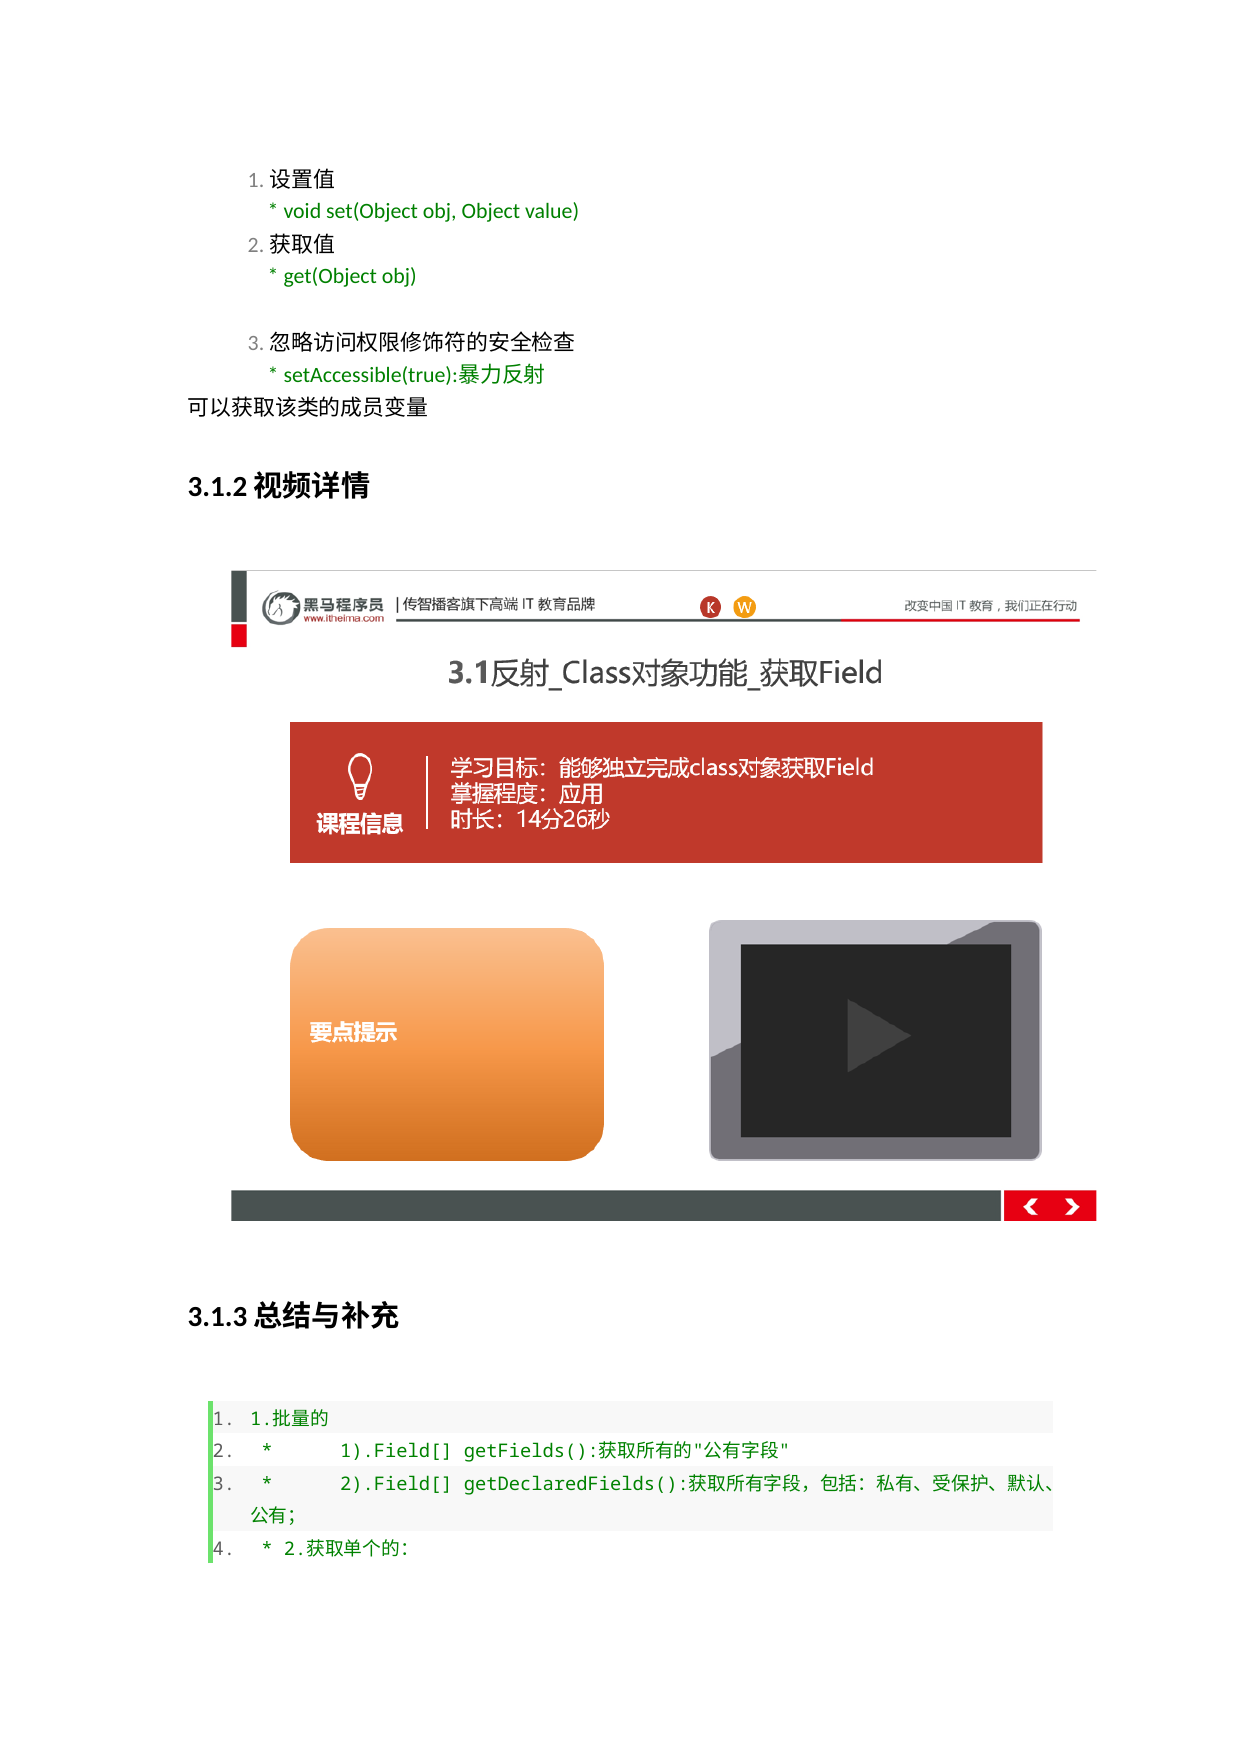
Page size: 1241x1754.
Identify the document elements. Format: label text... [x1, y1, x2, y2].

subtitle 3.1.2视频详情 [187, 451, 1053, 516]
subtitle 3.1.3总结与补充 [187, 1282, 1053, 1347]
picture [231, 570, 1097, 1221]
text 可以获取该类的成员变量 [187, 389, 1053, 422]
list * 1).Field[] getFields():获取所有的"公有字段" [213, 1433, 1053, 1466]
list * 2).Field[] getDeclaredFields():获取所有字段，包括：私有、受保护、默认、公有； [213, 1466, 1053, 1531]
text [187, 162, 1053, 389]
list * 2.获取单个的： [213, 1531, 1053, 1563]
list 1.批量的 [213, 1401, 1053, 1433]
